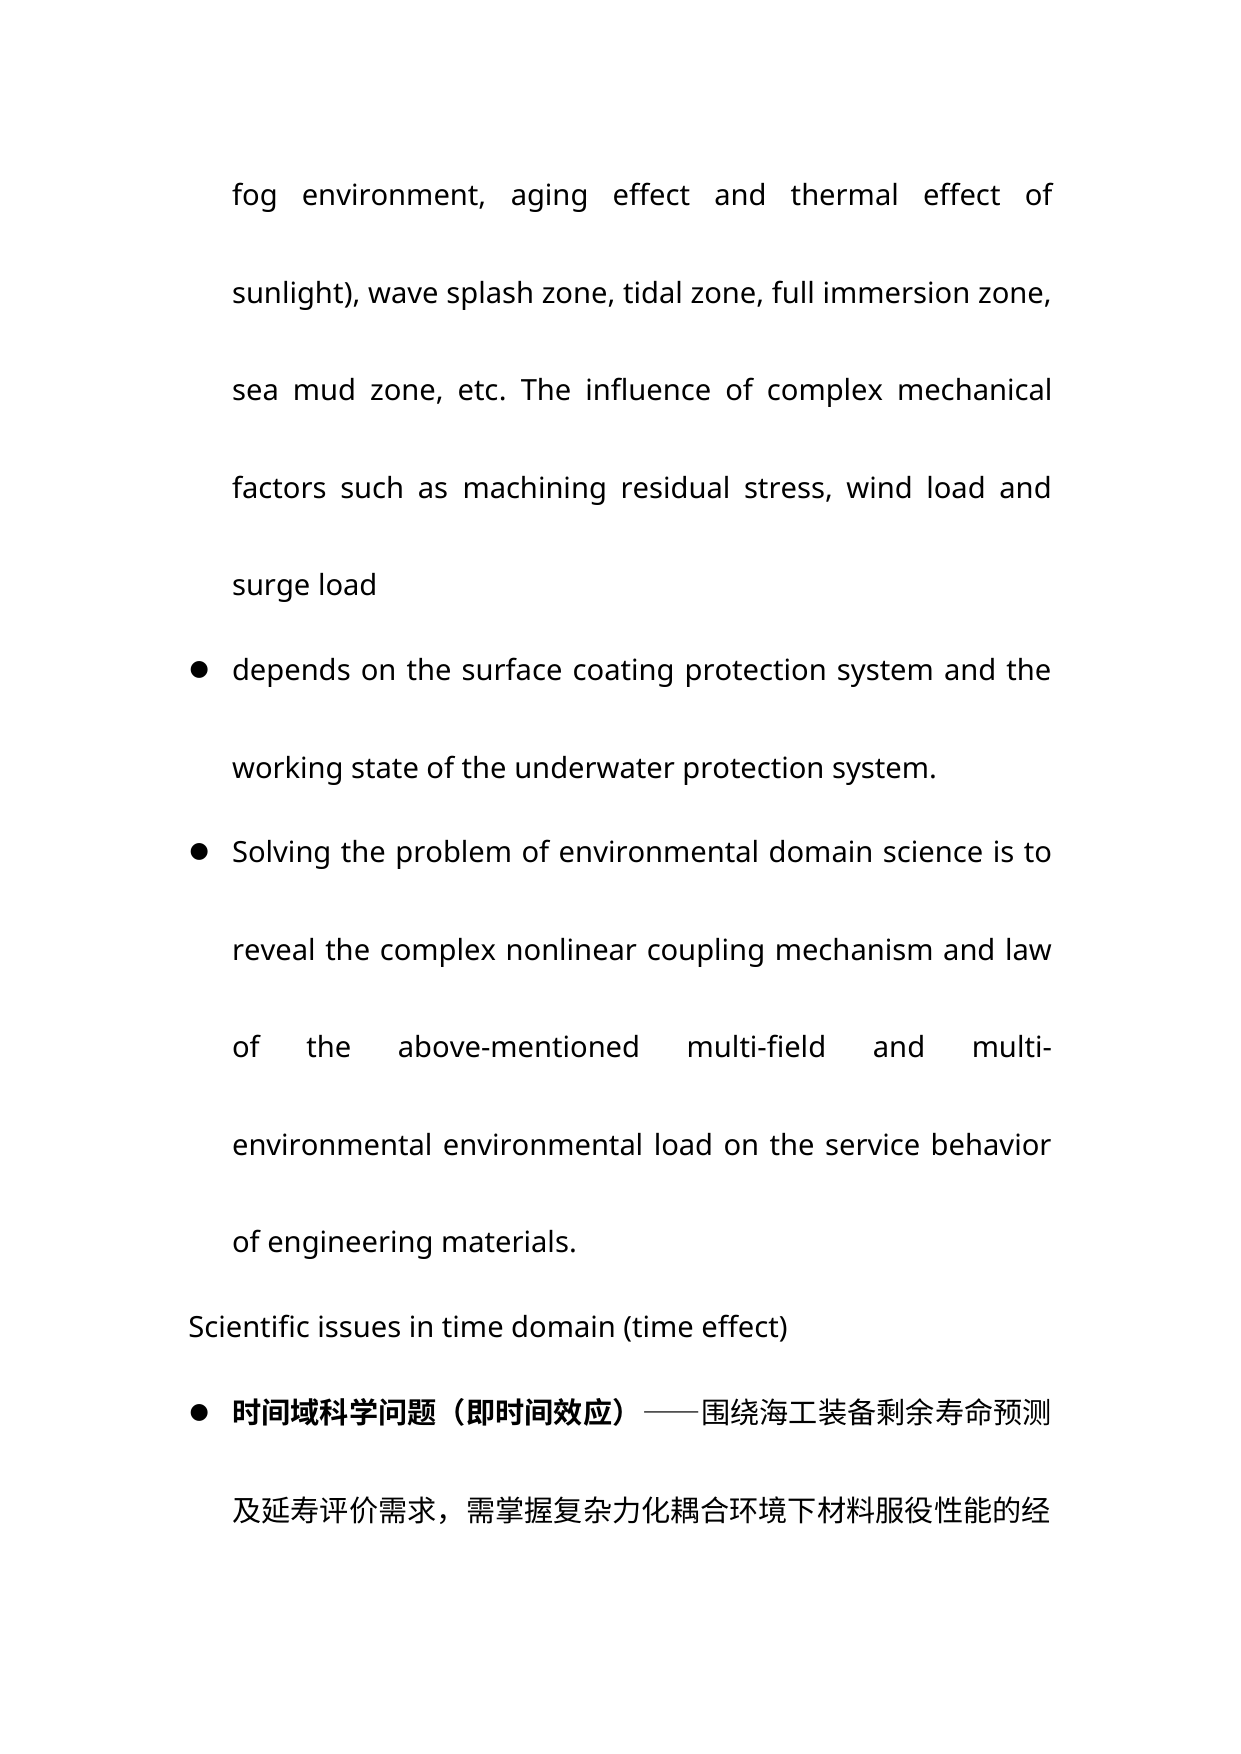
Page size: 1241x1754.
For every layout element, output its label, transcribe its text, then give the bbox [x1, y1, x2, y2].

list Solving the problem of environmental domain science is to reveal the complex nonlinear coupling mechanism and law of the above-mentioned multi-field and multi-environmental environmental load on the service behavior of engineering materials. [188, 819, 1053, 1274]
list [188, 162, 1053, 617]
text Scientific issues in time domain (time effect) [188, 1294, 1053, 1359]
list depends on the surface coating protection system and the working state of the underwater protection system. [188, 637, 1053, 799]
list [188, 1379, 1053, 1541]
